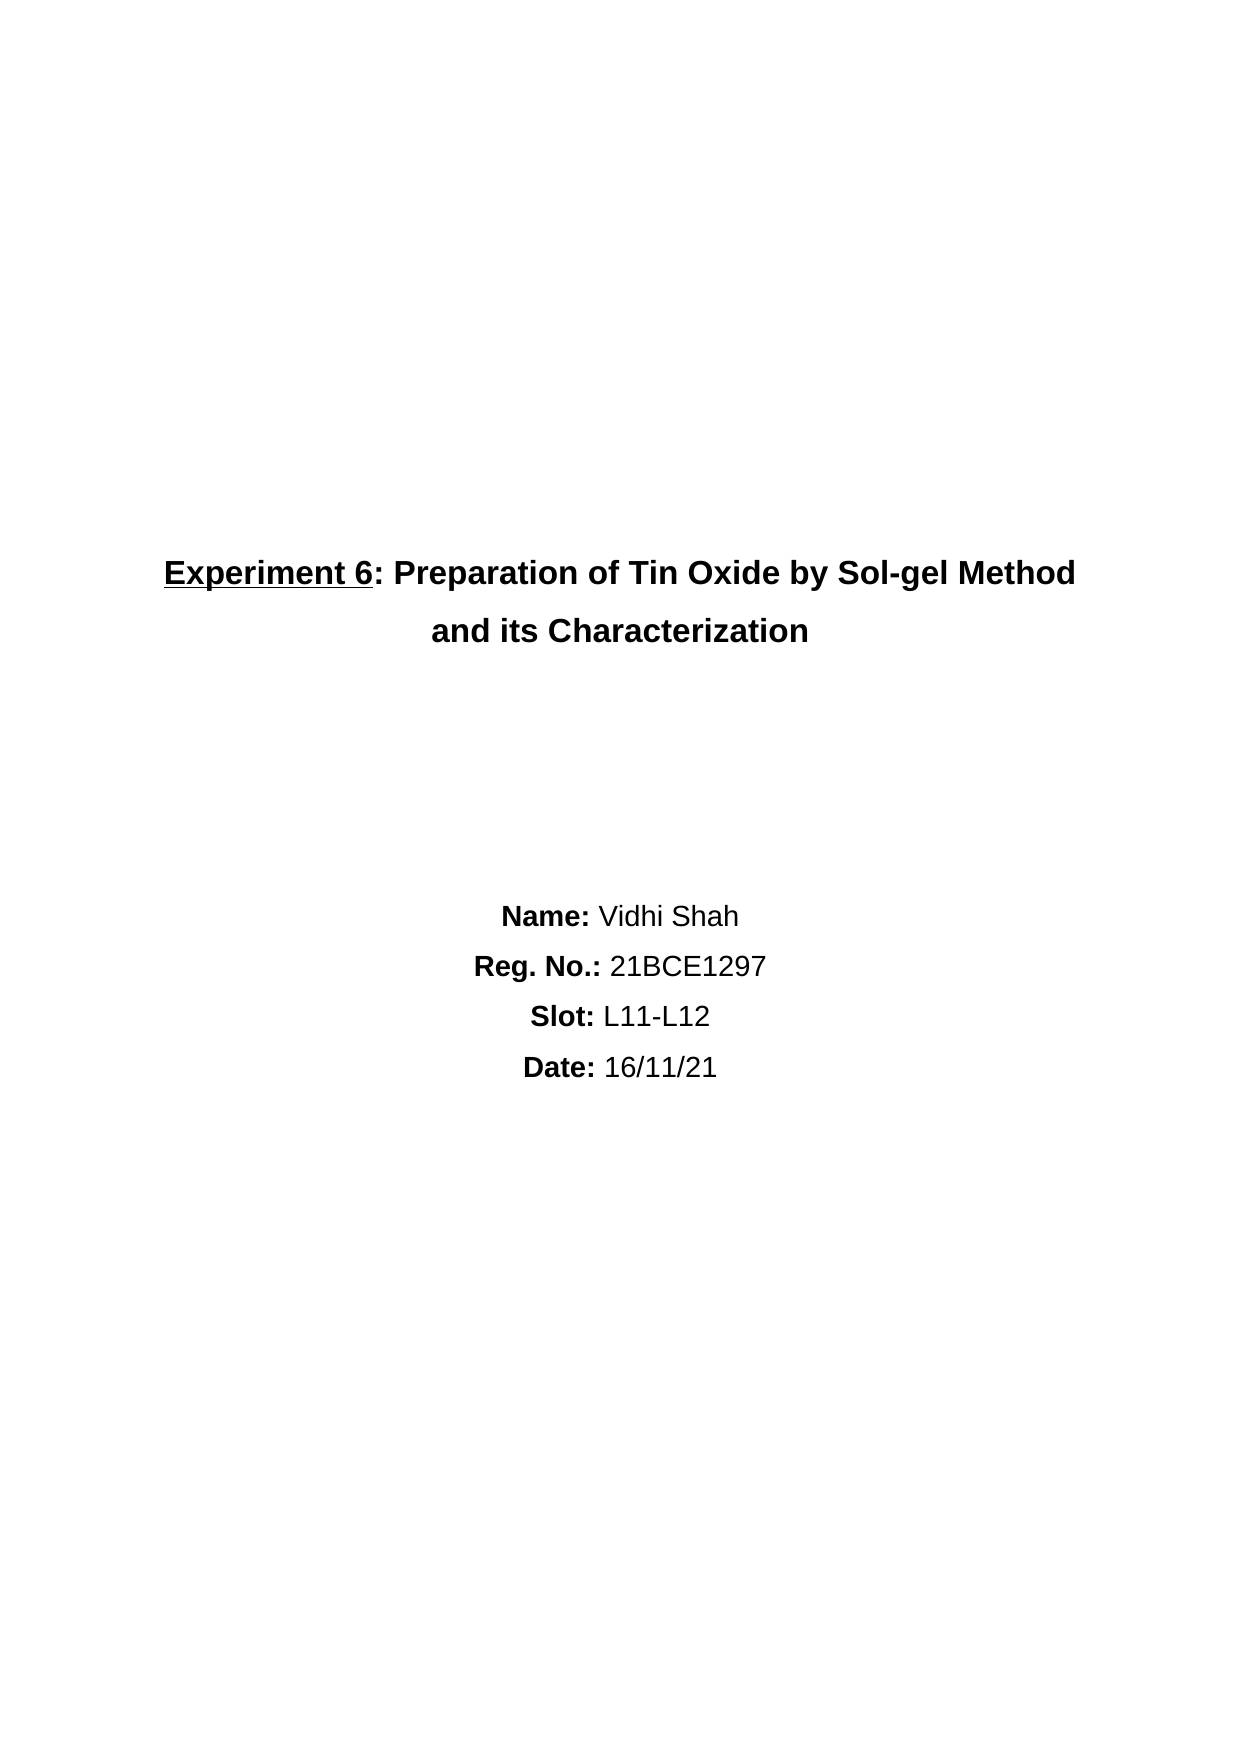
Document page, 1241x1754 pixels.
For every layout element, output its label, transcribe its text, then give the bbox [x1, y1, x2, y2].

text Experiment 6: Preparation of Tin Oxide by Sol-gel Method and its Characterization [150, 553, 1090, 649]
text Slot: L11-L12 [150, 999, 1090, 1033]
text Reg. No.: 21BCE1297 [150, 949, 1090, 983]
text Date: 16/11/21 [150, 1050, 1090, 1083]
text Name: Vidhi Shah [150, 899, 1090, 932]
